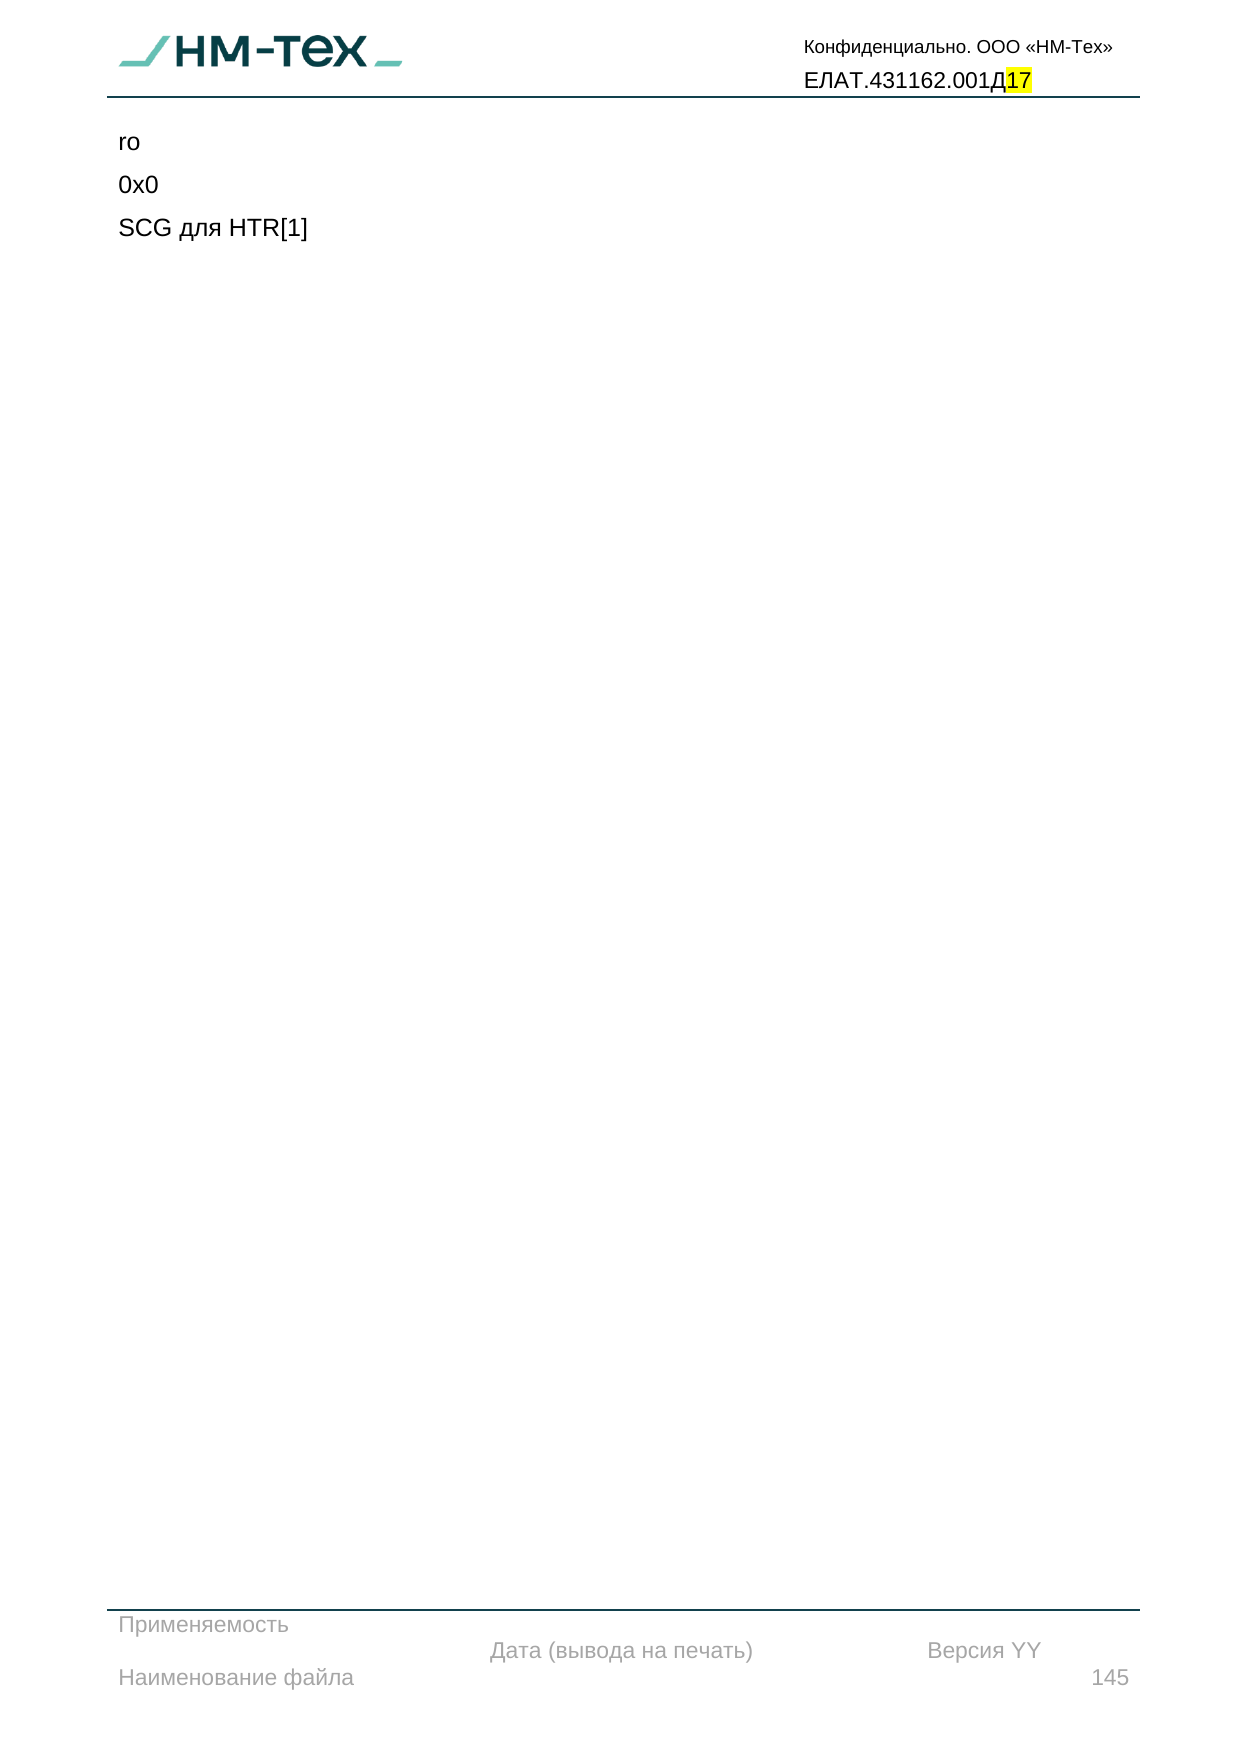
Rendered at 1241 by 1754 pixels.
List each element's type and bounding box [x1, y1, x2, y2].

picture [118, 35, 403, 67]
